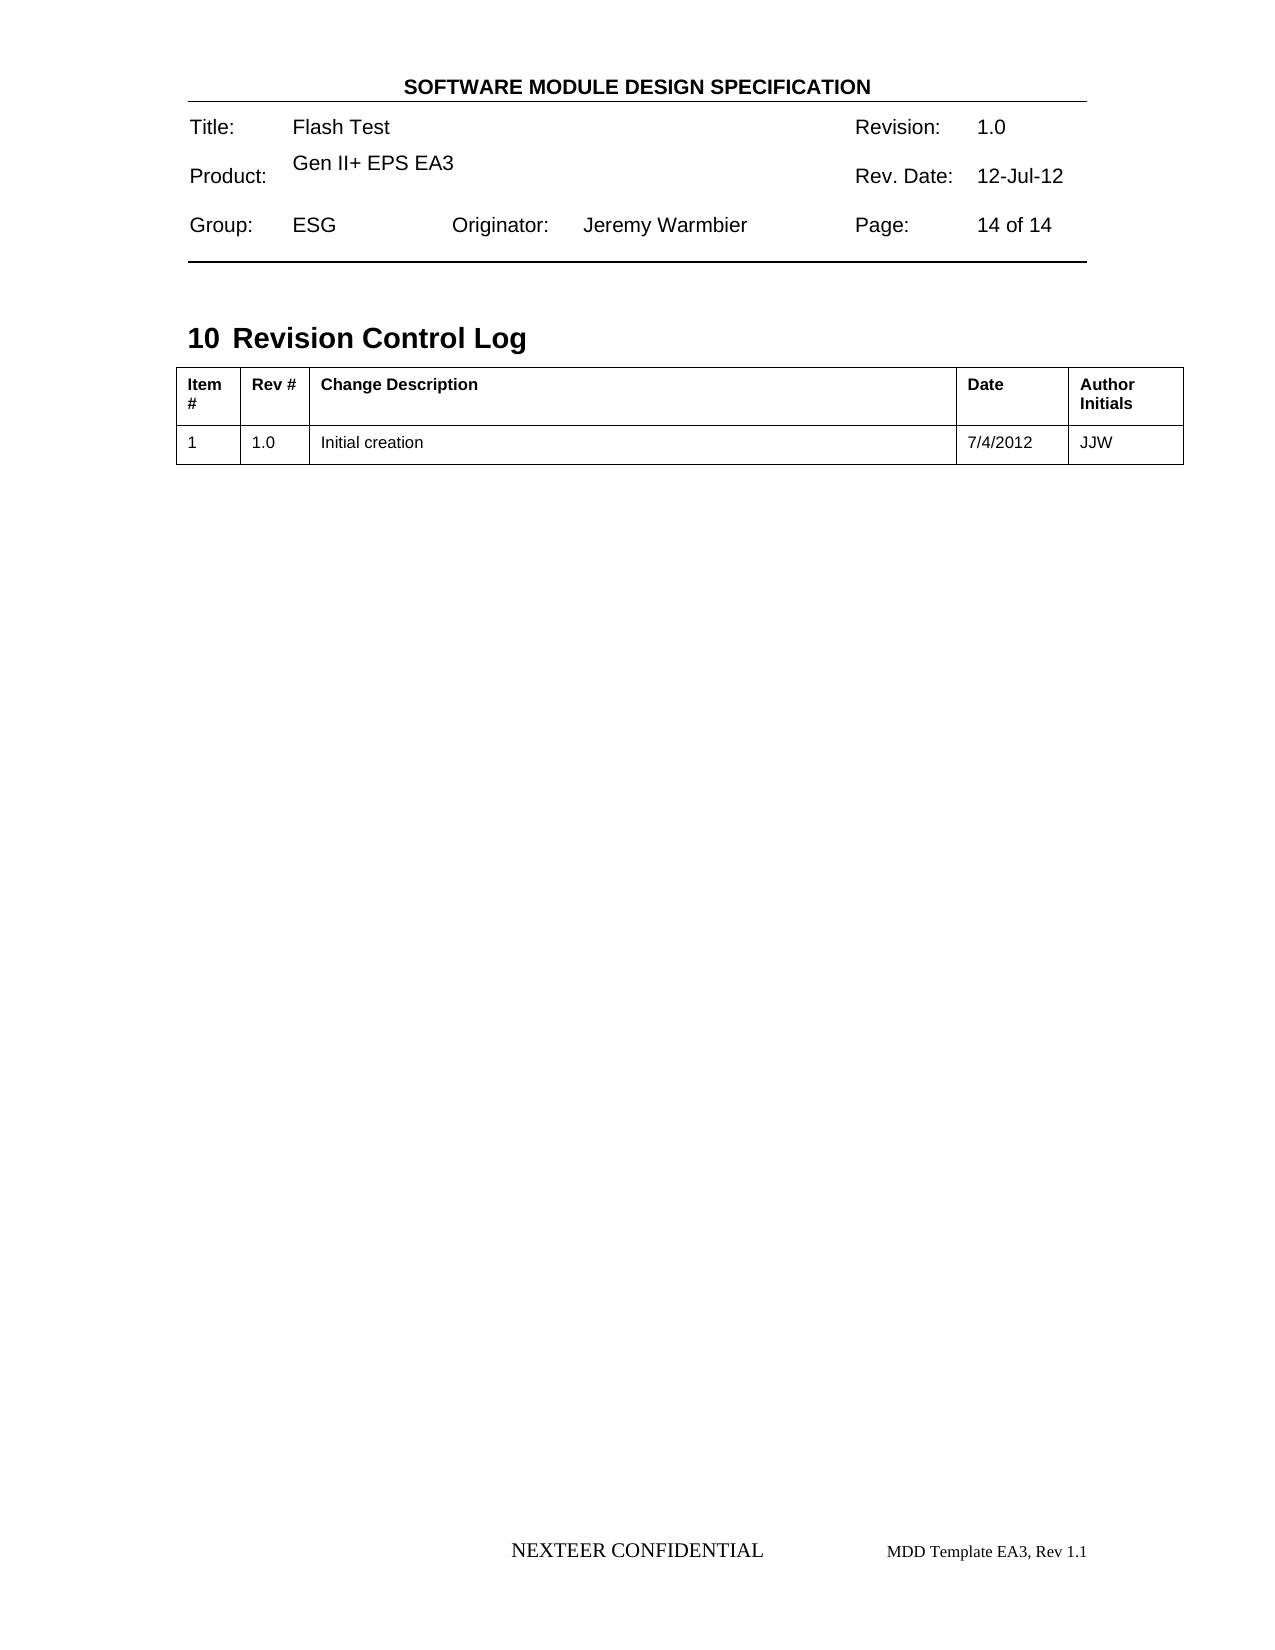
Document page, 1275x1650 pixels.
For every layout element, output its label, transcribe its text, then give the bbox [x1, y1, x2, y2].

table_cell Initial creation [310, 426, 956, 464]
table_header Date [957, 368, 1068, 425]
table_cell 7/4/2012 [957, 426, 1068, 464]
table_header Author Initials [1069, 368, 1183, 425]
table_header Item # [177, 368, 240, 425]
table_header Rev # [241, 368, 309, 425]
table_cell JJW [1069, 426, 1183, 464]
subtitle Revision Control Log [187, 321, 1087, 355]
table_cell 1 [177, 426, 240, 464]
table_header Change Description [310, 368, 956, 425]
table_cell 1.0 [241, 426, 309, 464]
